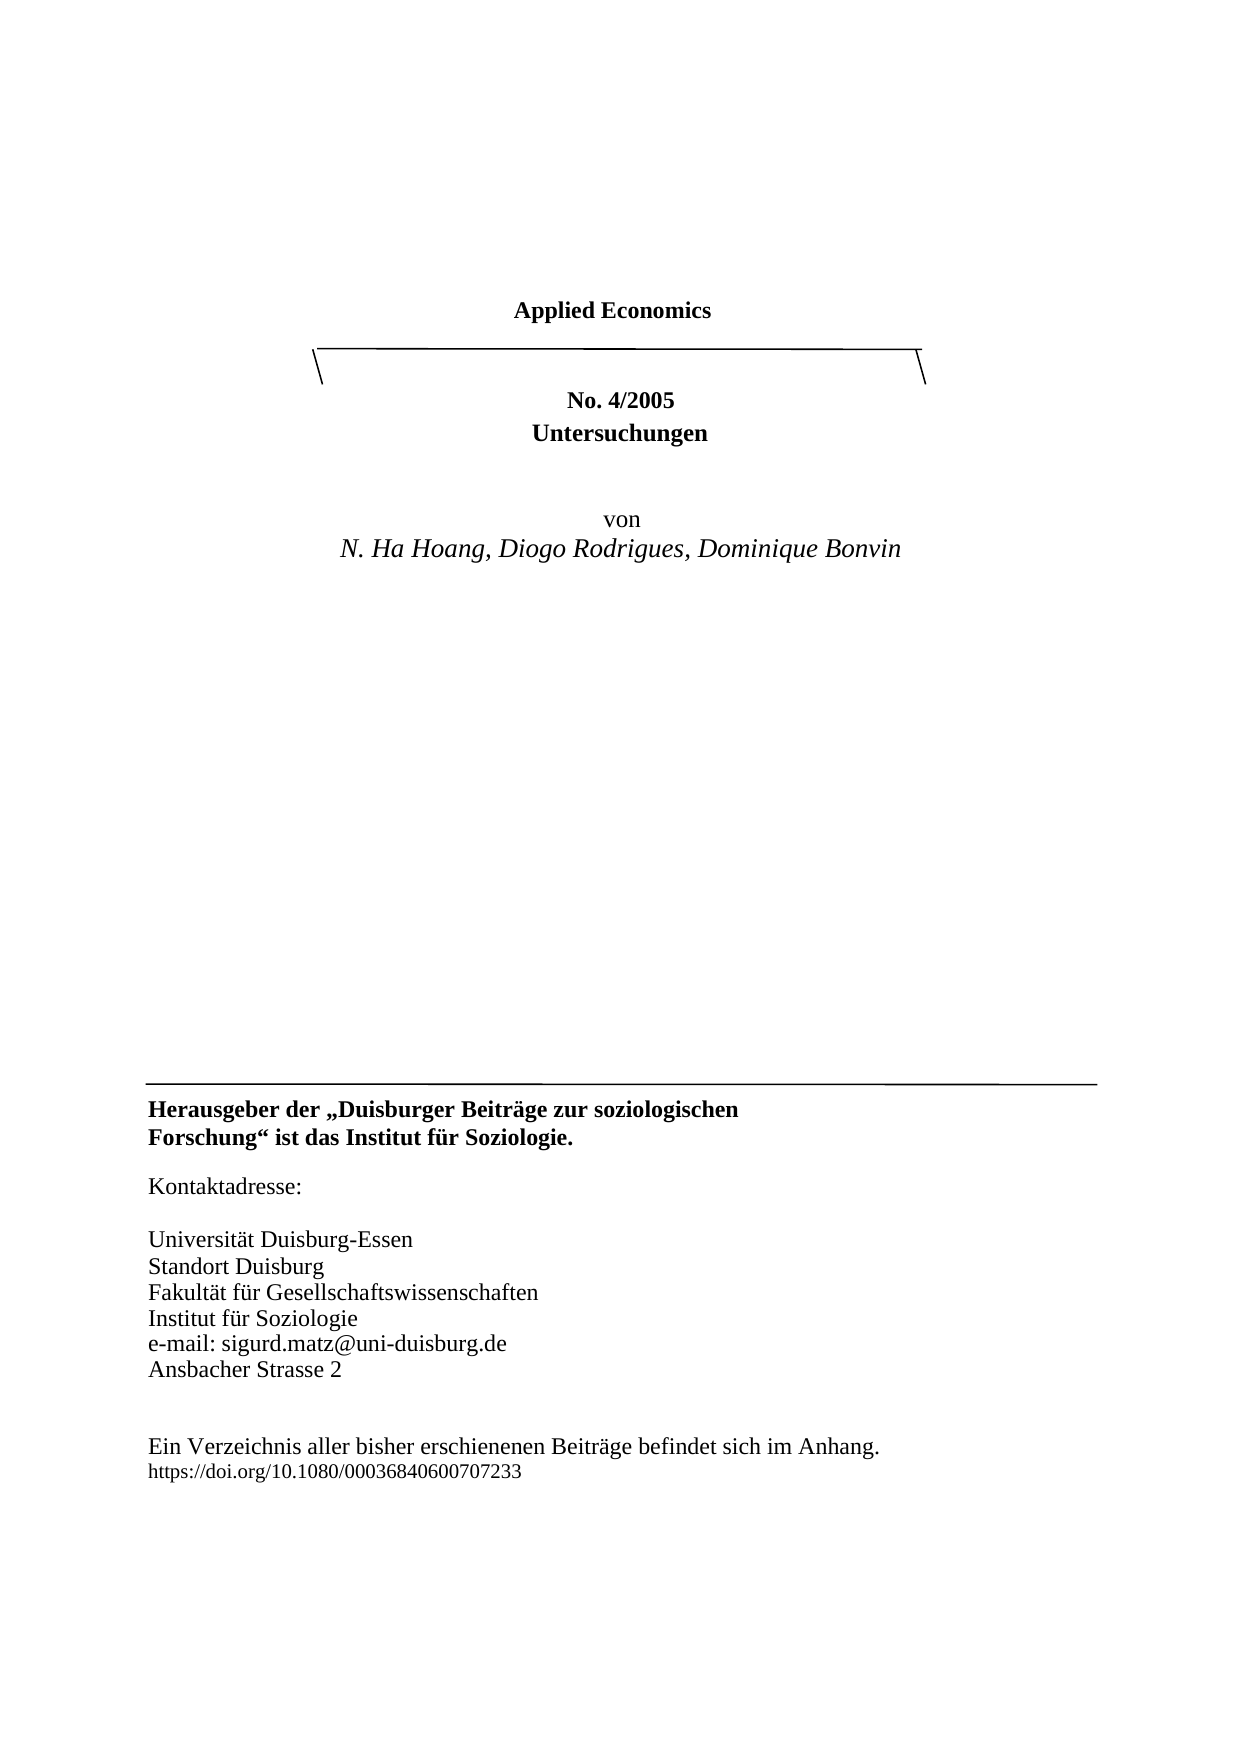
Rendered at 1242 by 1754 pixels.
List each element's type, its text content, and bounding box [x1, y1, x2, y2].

text von [148, 504, 1096, 533]
text Untersuchungen [148, 418, 1092, 446]
text e-mail: sigurd.matz@uni-duisburg.de [148, 1332, 1092, 1357]
text Fakultät für Gesellschaftswissenschaften [148, 1280, 1092, 1306]
text Kontaktadresse: [148, 1172, 1092, 1199]
text Universität Duisburg-Essen [148, 1225, 1092, 1253]
text Standort Duisburg [148, 1253, 1092, 1280]
text https://doi.org/10.1080/00036840600707233 [148, 1459, 1092, 1483]
text Ansbacher Strasse 2 [148, 1357, 443, 1383]
text Ein Verzeichnis aller bisher erschienenen Beiträge befindet sich im Anhang. [148, 1432, 1092, 1459]
text N. Ha Hoang, Diogo Rodrigues, Dominique Bonvin [148, 533, 1094, 564]
text No. 4/2005 [148, 386, 1094, 414]
text Herausgeber der „Duisburger Beiträge zur soziologischen Forschung“ ist das Institut für Soziologie. [148, 1096, 837, 1150]
text Institut für Soziologie [148, 1306, 1092, 1332]
text Applied Economics [148, 297, 1077, 324]
